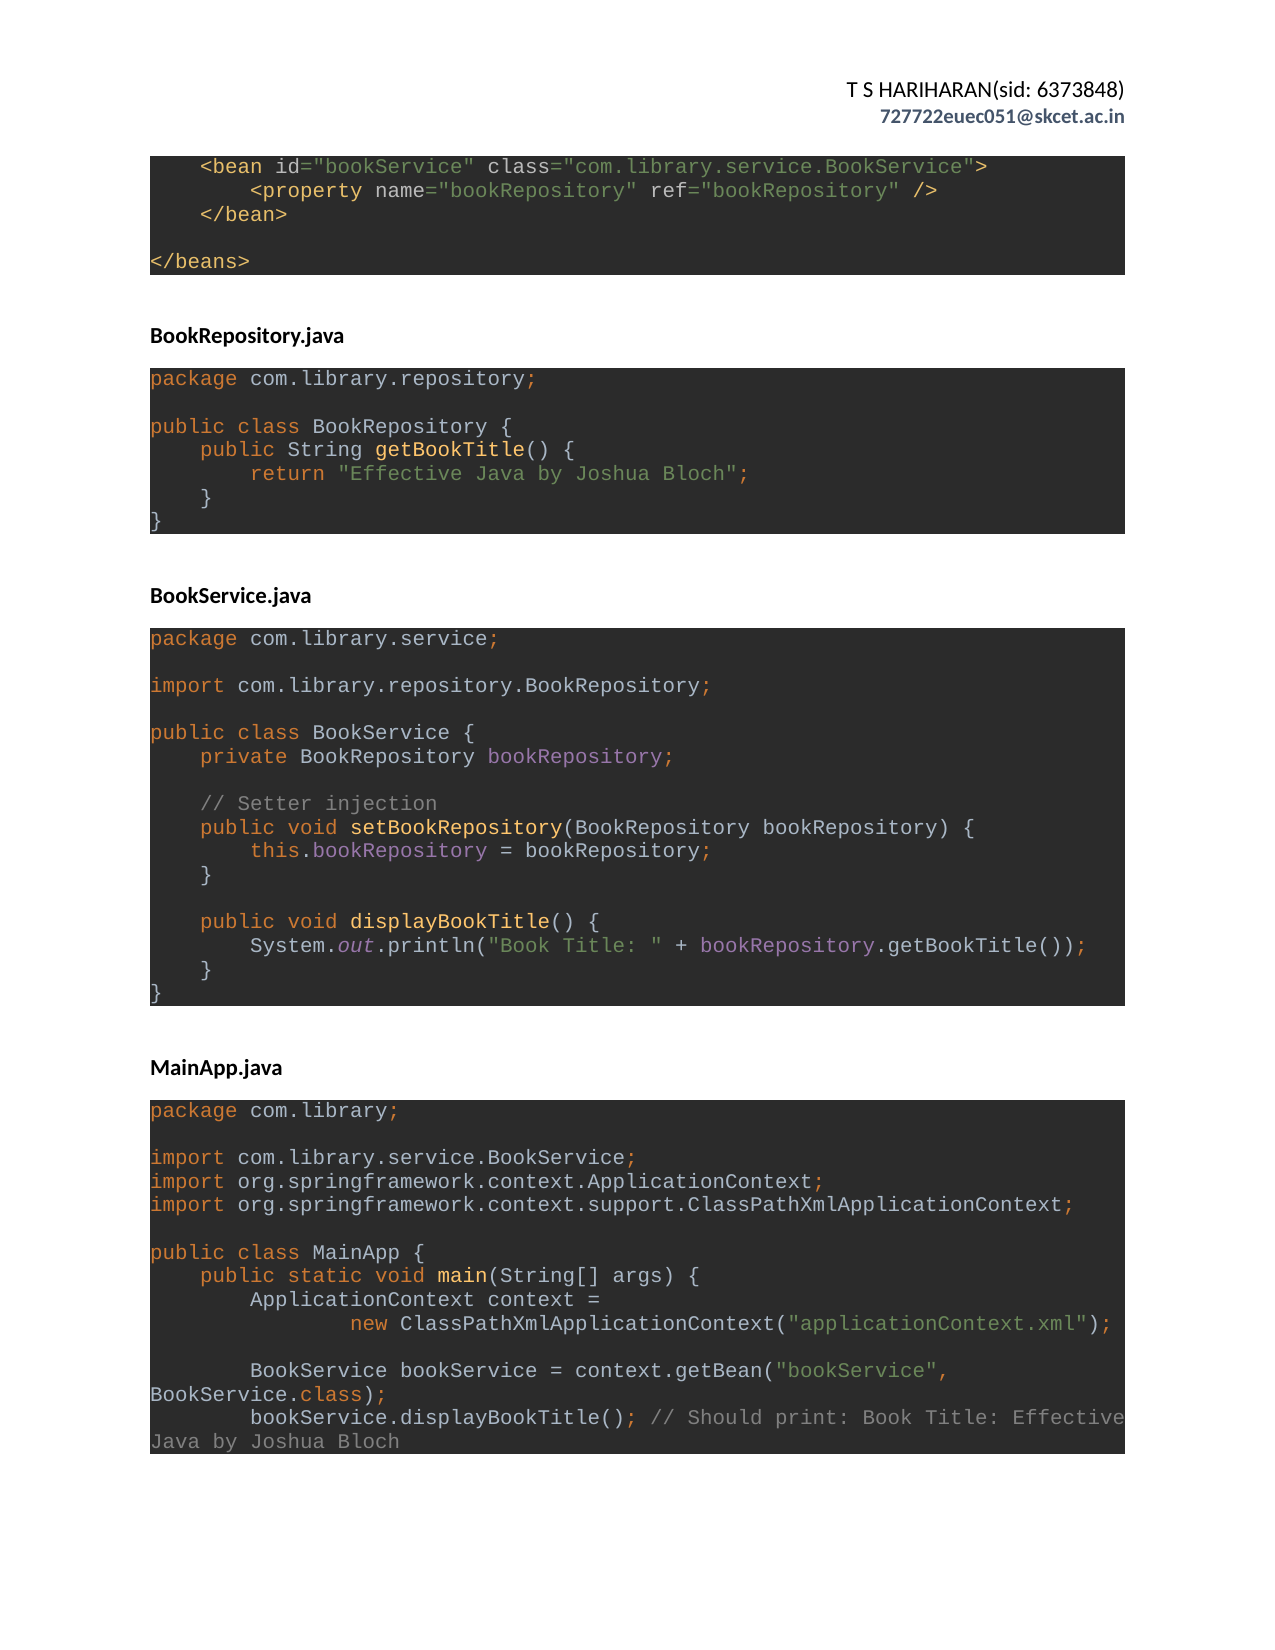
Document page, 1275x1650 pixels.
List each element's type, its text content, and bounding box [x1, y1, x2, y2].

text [150, 156, 1125, 275]
text package com.library.service; import com.library.repository.BookRepository; public class BookService { private BookRepository bookRepository; // Setter injection public void setBookRepository(BookRepository bookRepository) { this.bookRepository = bookRepository; } public void displayBookTitle() { System.out.println("Book Title: " + bookRepository.getBookTitle()); } } [150, 628, 1125, 1006]
text package com.library.repository; public class BookRepository { public String getBookTitle() { return "Effective Java by Joshua Bloch"; } } [150, 368, 1125, 534]
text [150, 1100, 1125, 1454]
text MainApp.java [150, 1053, 1125, 1081]
text BookRepository.java [150, 322, 1125, 349]
text BookService.java [150, 581, 1125, 609]
